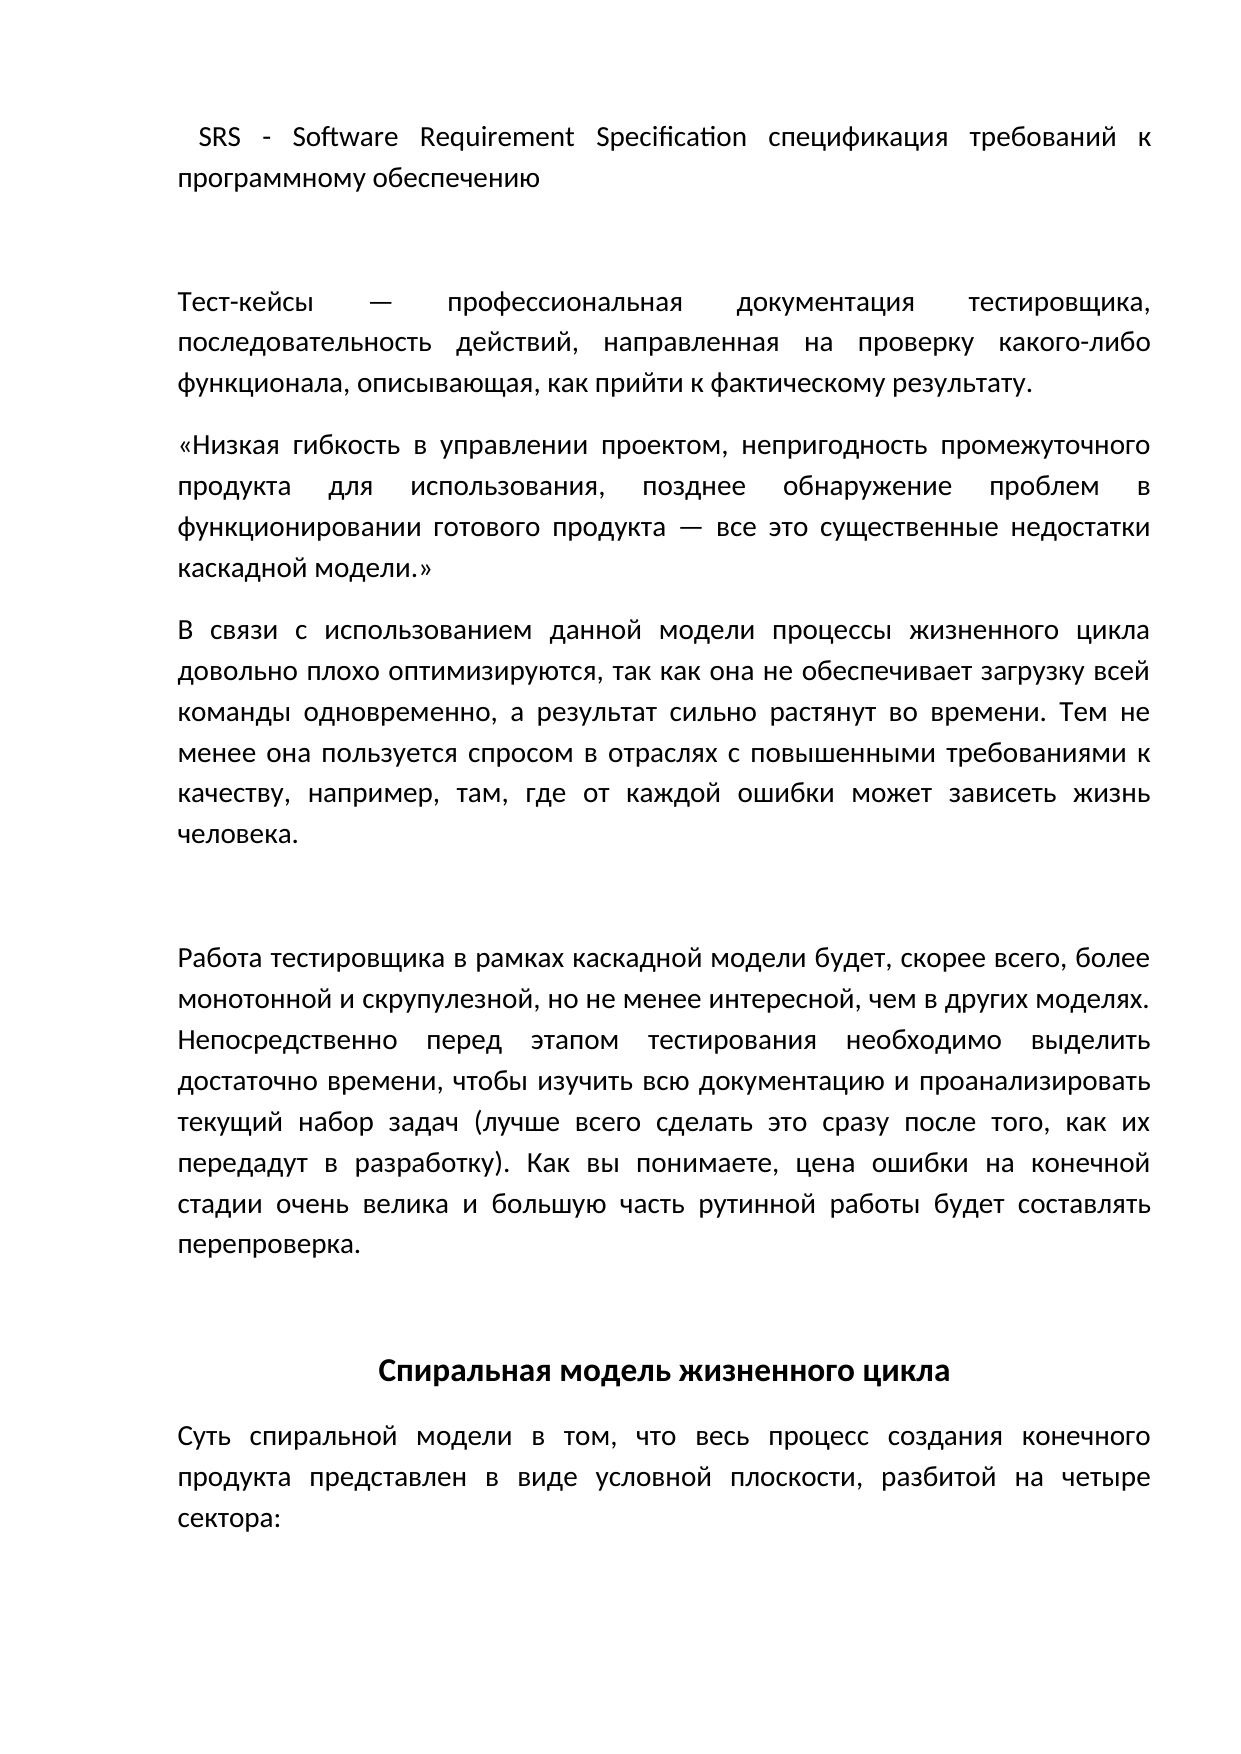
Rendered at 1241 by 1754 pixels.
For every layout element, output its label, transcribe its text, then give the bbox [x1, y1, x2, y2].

text SRS - Software Requirement Specification спецификация требований к программному обеспечению [177, 118, 1152, 195]
text Спиральная модель жизненного цикла [177, 1349, 1152, 1390]
text Суть спиральной модели в том, что весь процесс создания конечного продукта представлен в виде условной плоскости, разбитой на четыре сектора: [177, 1417, 1152, 1534]
text В связи с использованием данной модели процессы жизненного цикла довольно плохо оптимизируются, так как она не обеспечивает загрузку всей команды одновременно, а результат сильно растянут во времени. Тем не менее она пользуется спросом в отраслях с повышенными требованиями к качеству, например, там, где от каждой ошибки может зависеть жизнь человека. [177, 611, 1152, 851]
text «Низкая гибкость в управлении проектом, непригодность промежуточного продукта для использования, позднее обнаружение проблем в функционировании готового продукта — все это существенные недостатки каскадной модели.» [177, 426, 1152, 585]
text Тест-кейсы — профессиональная документация тестировщика, последовательность действий, направленная на проверку какого-либо функционала, описывающая, как прийти к фактическому результату. [177, 283, 1152, 400]
text Работа тестировщика в рамках каскадной модели будет, скорее всего, более монотонной и скрупулезной, но не менее интересной, чем в других моделях. Непосредственно перед этапом тестирования необходимо выделить достаточно времени, чтобы изучить всю документацию и проанализировать текущий набор задач (лучше всего сделать это сразу после того, как их передадут в разработку). Как вы понимаете, цена ошибки на конечной стадии очень велика и большую часть рутинной работы будет составлять перепроверка. [177, 939, 1152, 1261]
